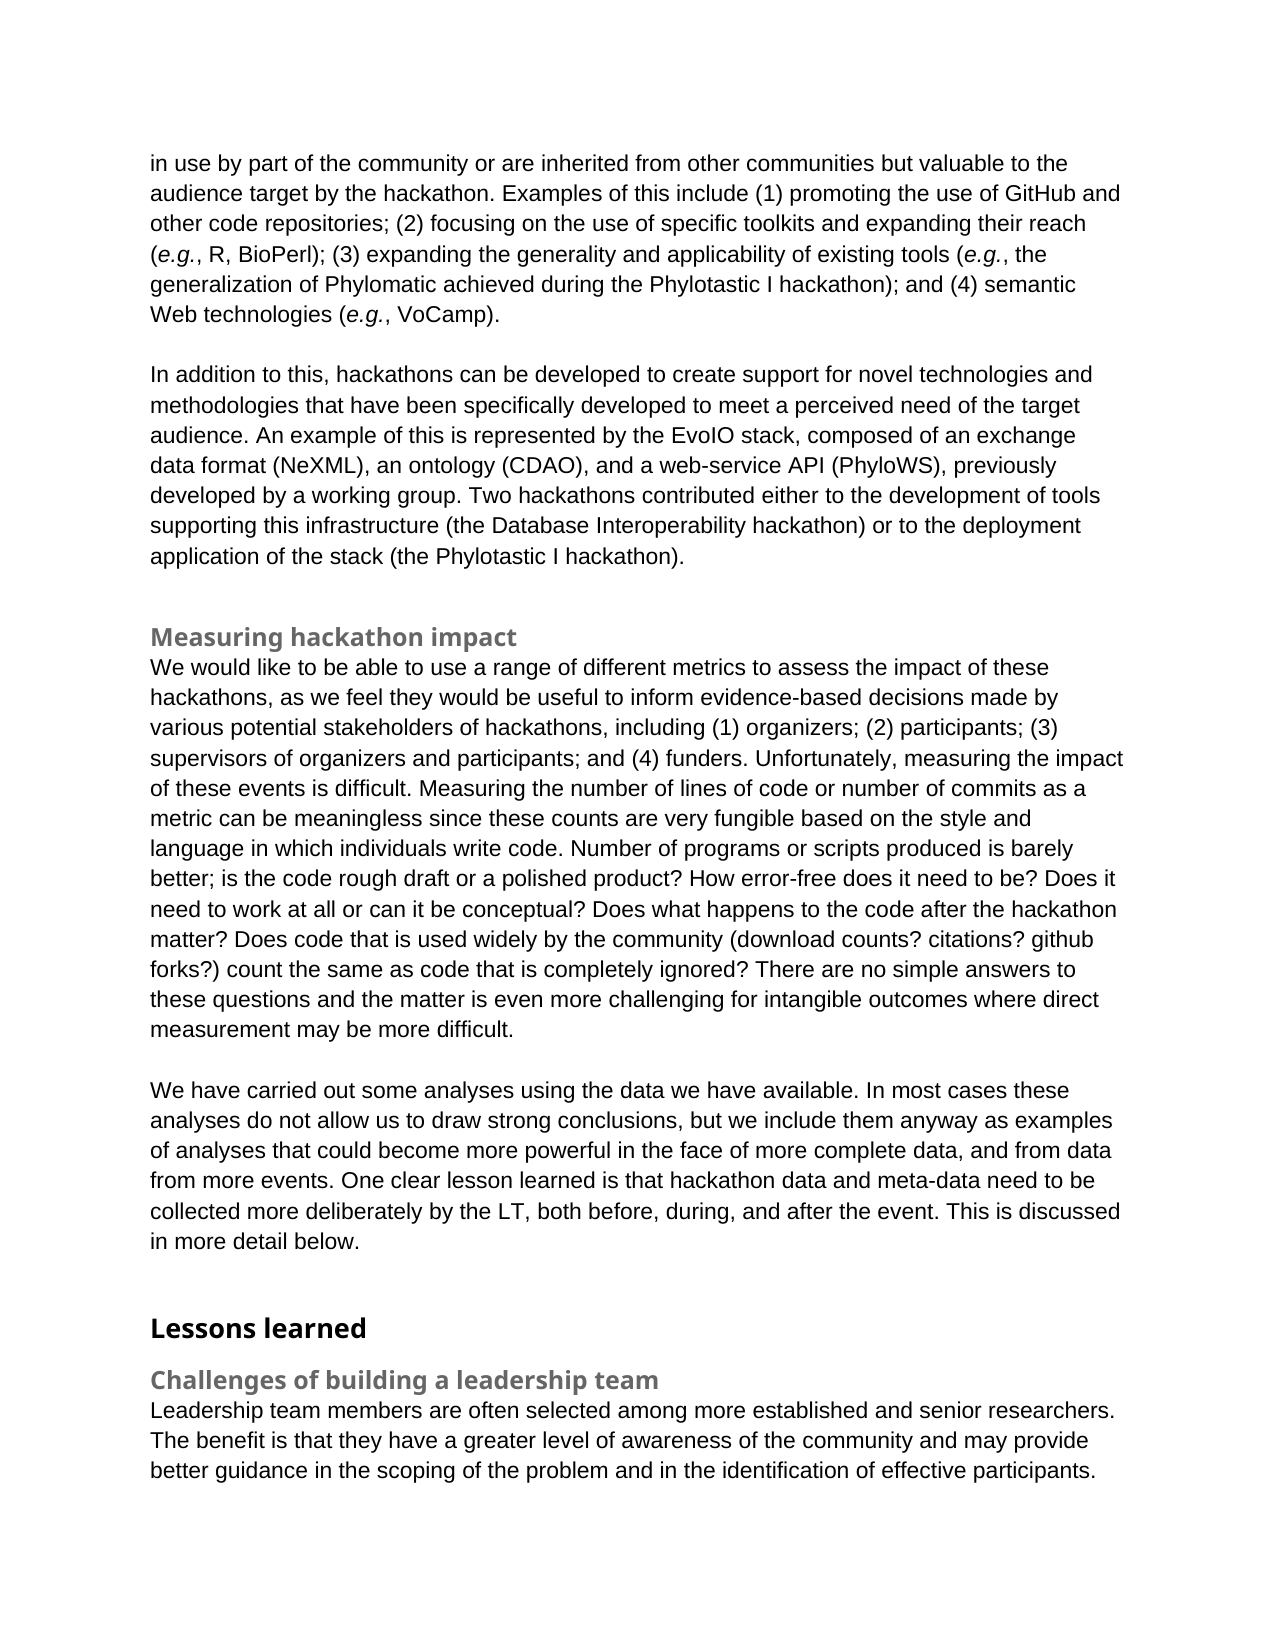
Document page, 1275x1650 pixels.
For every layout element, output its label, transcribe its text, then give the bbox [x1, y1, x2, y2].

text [150, 150, 1125, 327]
subtitle Lessons learned [150, 1309, 1125, 1346]
subtitle Measuring hackathon impact [150, 620, 1125, 654]
text We have carried out some analyses using the data we have available. In most cases these analyses do not allow us to draw strong conclusions, but we include them anyway as examples of analyses that could become more powerful in the face of more complete data, and from data from more events. One clear lesson learned is that hackathon data and meta-data need to be collected more deliberately by the LT, both before, during, and after the event. This is discussed in more detail below. [150, 1077, 1125, 1254]
text In addition to this, hackathons can be developed to create support for novel technologies and methodologies that have been specifically developed to meet a perceived need of the target audience. An example of this is represented by the EvoIO stack, composed of an exchange data format (NeXML), an ontology (CDAO), and a web-service API (PhyloWS), previously developed by a working group. Two hackathons contributed either to the development of tools supporting this infrastructure (the Database Interoperability hackathon) or to the deployment application of the stack (the Phylotastic I hackathon). [150, 361, 1125, 569]
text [150, 1397, 1125, 1483]
subtitle Challenges of building a leadership team [150, 1363, 1125, 1397]
text We would like to be able to use a range of different metrics to assess the impact of these hackathons, as we feel they would be useful to inform evidence-based decisions made by various potential stakeholders of hackathons, including (1) organizers; (2) participants; (3) supervisors of organizers and participants; and (4) funders. Unfortunately, measuring the impact of these events is difficult. Measuring the number of lines of code or number of commits as a metric can be meaningless since these counts are very fungible based on the style and language in which individuals write code. Number of programs or scripts produced is barely better; is the code rough draft or a polished product? How error-free does it need to be? Does it need to work at all or can it be conceptual? Does what happens to the code after the hackathon matter? Does code that is used widely by the community (download counts? citations? github forks?) count the same as code that is completely ignored? There are no simple answers to these questions and the matter is even more challenging for intangible outcomes where direct measurement may be more difficult. [150, 654, 1125, 1043]
